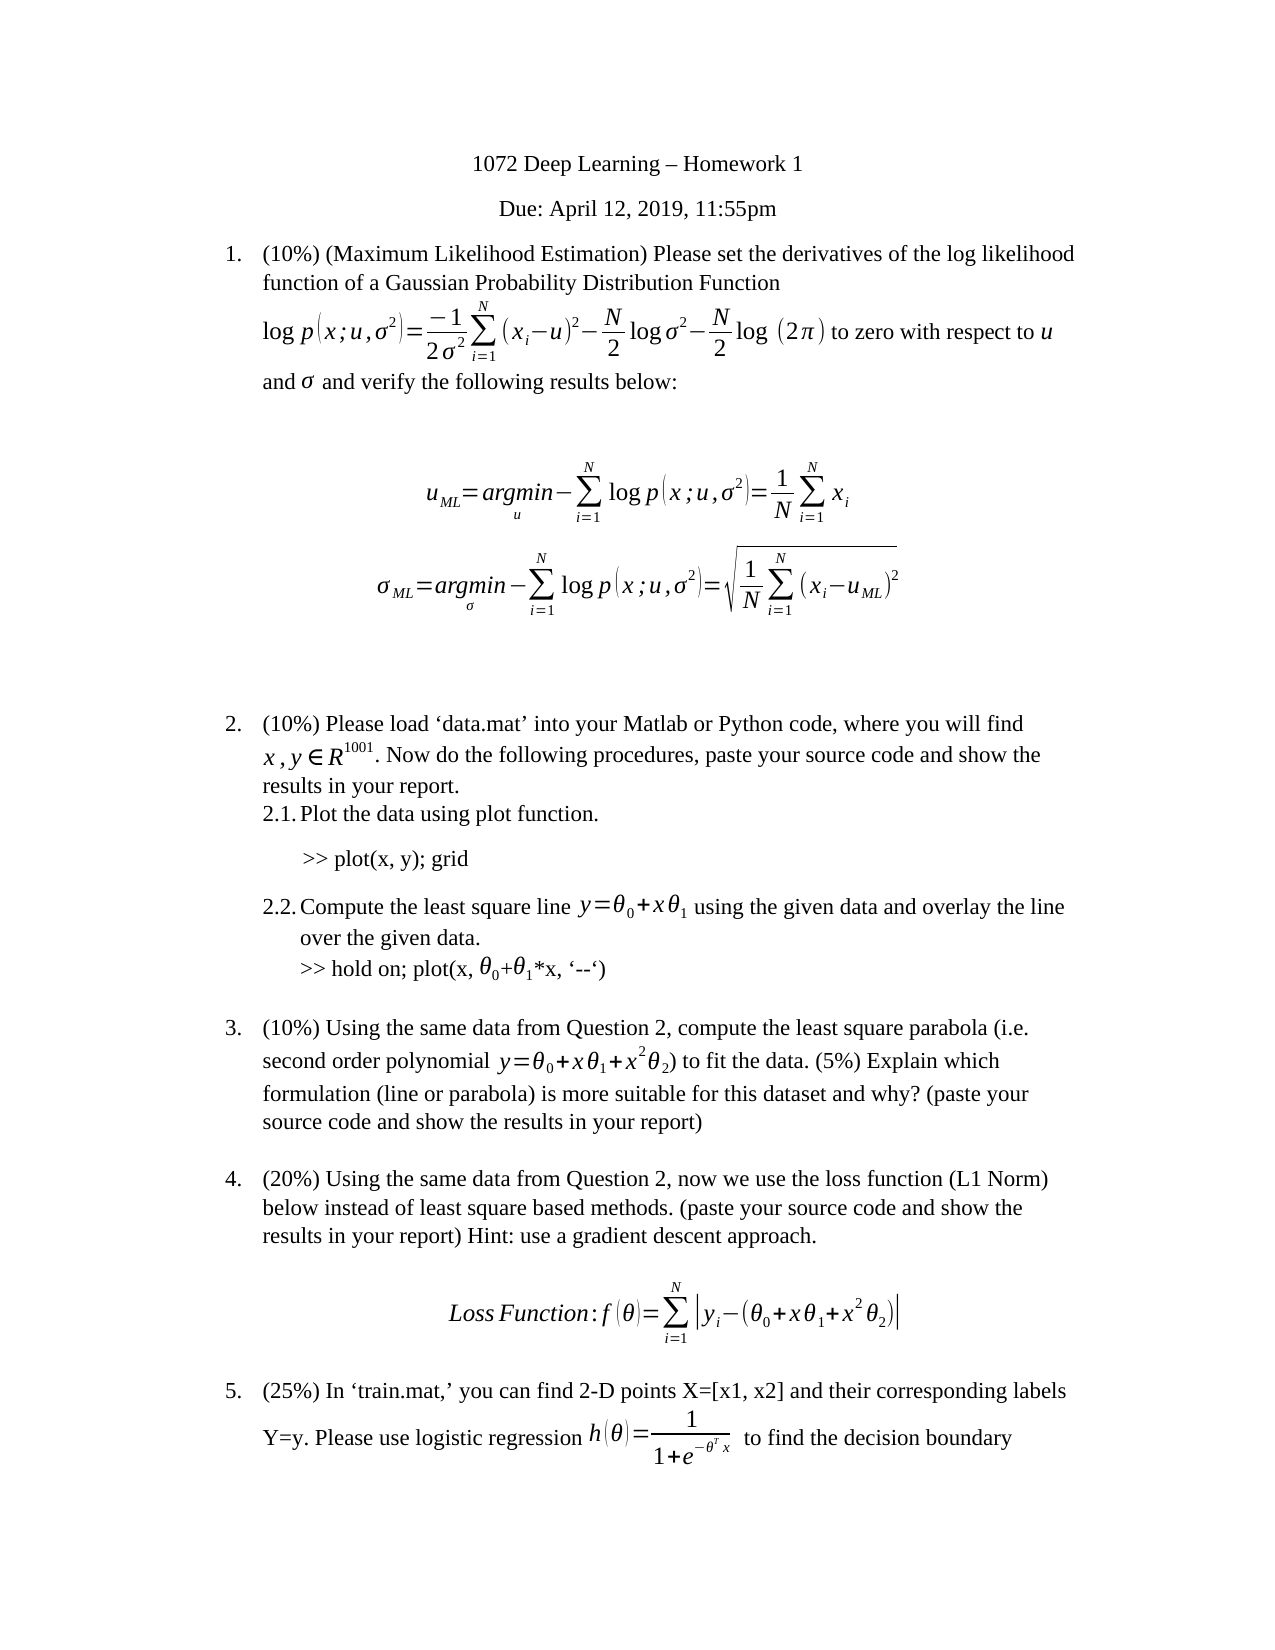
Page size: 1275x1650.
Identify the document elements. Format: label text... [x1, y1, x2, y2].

list >> hold on; plot(x, +*x, ‘--‘) [300, 952, 1087, 984]
list (10%) Using the same data from Question 2, compute the least square parabola (i.e. second order polynomial ) to fit the data. (5%) Explain which formulation (line or parabola) is more suitable for this dataset and why? (paste your source code and show the results in your report) [225, 1014, 1087, 1134]
text Due: April 12, 2019, 11:55pm [187, 195, 1087, 221]
list Compute the least square line using the given data and overlay the line over the given data. [262, 891, 1087, 950]
text 1072 Deep Learning – Homework 1 [187, 150, 1087, 176]
list (10%) Please load ‘data.mat’ into your Matlab or Python code, where you will find . Now do the following procedures, paste your source code and show the results in your report. [225, 710, 1087, 798]
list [225, 1377, 1087, 1470]
list Plot the data using plot function. [262, 800, 1087, 827]
list (20%) Using the same data from Question 2, now we use the loss function (L1 Norm) below instead of least square based methods. (paste your source code and show the results in your report) Hint: use a gradient descent approach. [225, 1165, 1087, 1248]
list (10%) (Maximum Likelihood Estimation) Please set the derivatives of the log likelihood function of a Gaussian Probability Distribution Function to zero with respect to and and verify the following results below: [225, 240, 1087, 395]
text >> plot(x, y); grid [262, 846, 1087, 872]
